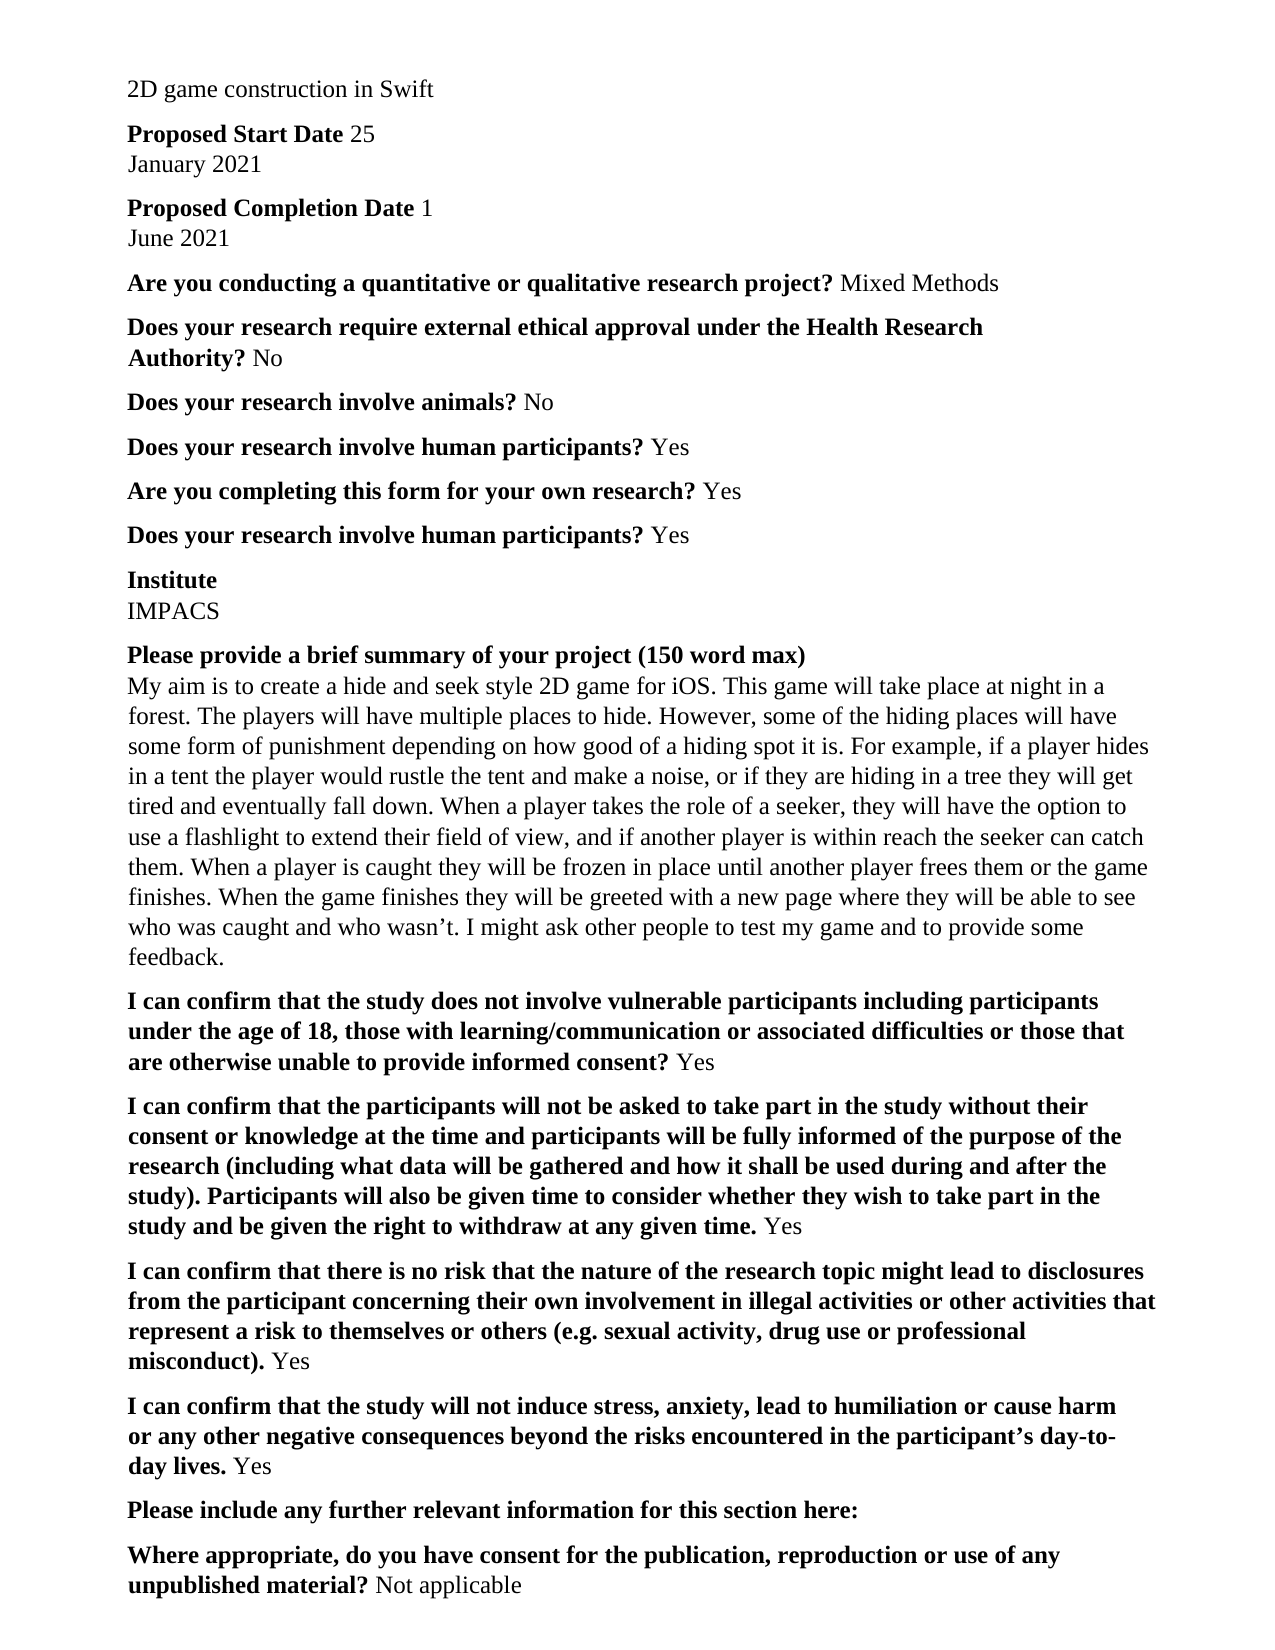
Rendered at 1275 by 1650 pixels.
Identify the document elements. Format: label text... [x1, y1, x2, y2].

text Where appropriate, do you have consent for the publication, reproduction or use of any unpublished material? Not applicable [127, 1540, 1144, 1599]
text Does your research involve animals? No [127, 387, 604, 416]
text IMPACS [127, 596, 1160, 624]
text I can confirm that the study does not involve vulnerable participants including participants under the age of 18, those with learning/communication or associated difficulties or those that are otherwise unable to provide informed consent? Yes [127, 986, 1126, 1075]
text Institute [127, 565, 1159, 594]
text I can confirm that the study will not induce stress, anxiety, lead to humiliation or cause harm or any other negative consequences beyond the risks encountered in the participant’s day-to-day lives. Yes [127, 1391, 1145, 1480]
text Proposed Completion Date 1 June 2021 [127, 193, 464, 252]
text My aim is to create a hide and seek style 2D game for iOS. This game will take place at night in a forest. The players will have multiple places to hide. However, some of the hiding places will have some form of punishment depending on how good of a hiding spot it is. For example, if a player hides in a tent the player would rustle the tent and make a noise, or if they are hiding in a tree they will get tired and eventually fall down. When a player takes the role of a seeker, they will have the option to use a flashlight to extend their field of view, and if another player is within reach the seeker can catch them. When a player is caught they will be frozen in place until another player frees them or the game finishes. When the game finishes they will be greeted with a new page where they will be able to see who was caught and who wasn’t. I might ask other people to test my game and to provide some feedback. [127, 671, 1160, 971]
text Are you conducting a quantitative or qualitative research project? Mixed Methods [127, 268, 1008, 297]
text 2D game construction in Swift [127, 74, 1160, 103]
text Does your research involve human participants? Yes [127, 432, 758, 460]
text Does your research involve human participants? Yes [127, 521, 758, 549]
text Please provide a brief summary of your project (150 word max) [127, 640, 1159, 669]
text Proposed Start Date 25 January 2021 [127, 119, 400, 178]
text Does your research require external ethical approval under the Health Research Authority? No [127, 312, 1105, 371]
text I can confirm that the participants will not be asked to take part in the study without their consent or knowledge at the time and participants will be fully informed of the purpose of the research (including what data will be gathered and how it shall be used during and after the study). Participants will also be given time to consider whether they wish to take part in the study and be given the right to withdraw at any given time. Yes [127, 1091, 1159, 1240]
text I can confirm that there is no risk that the nature of the research topic might lead to disclosures from the participant concerning their own involvement in illegal activities or other activities that represent a risk to themselves or others (e.g. sexual activity, drug use or professional misconduct). Yes [127, 1256, 1159, 1375]
text Are you completing this form for your own research? Yes [127, 476, 826, 505]
text Please include any further relevant information for this section here: [127, 1495, 1159, 1524]
